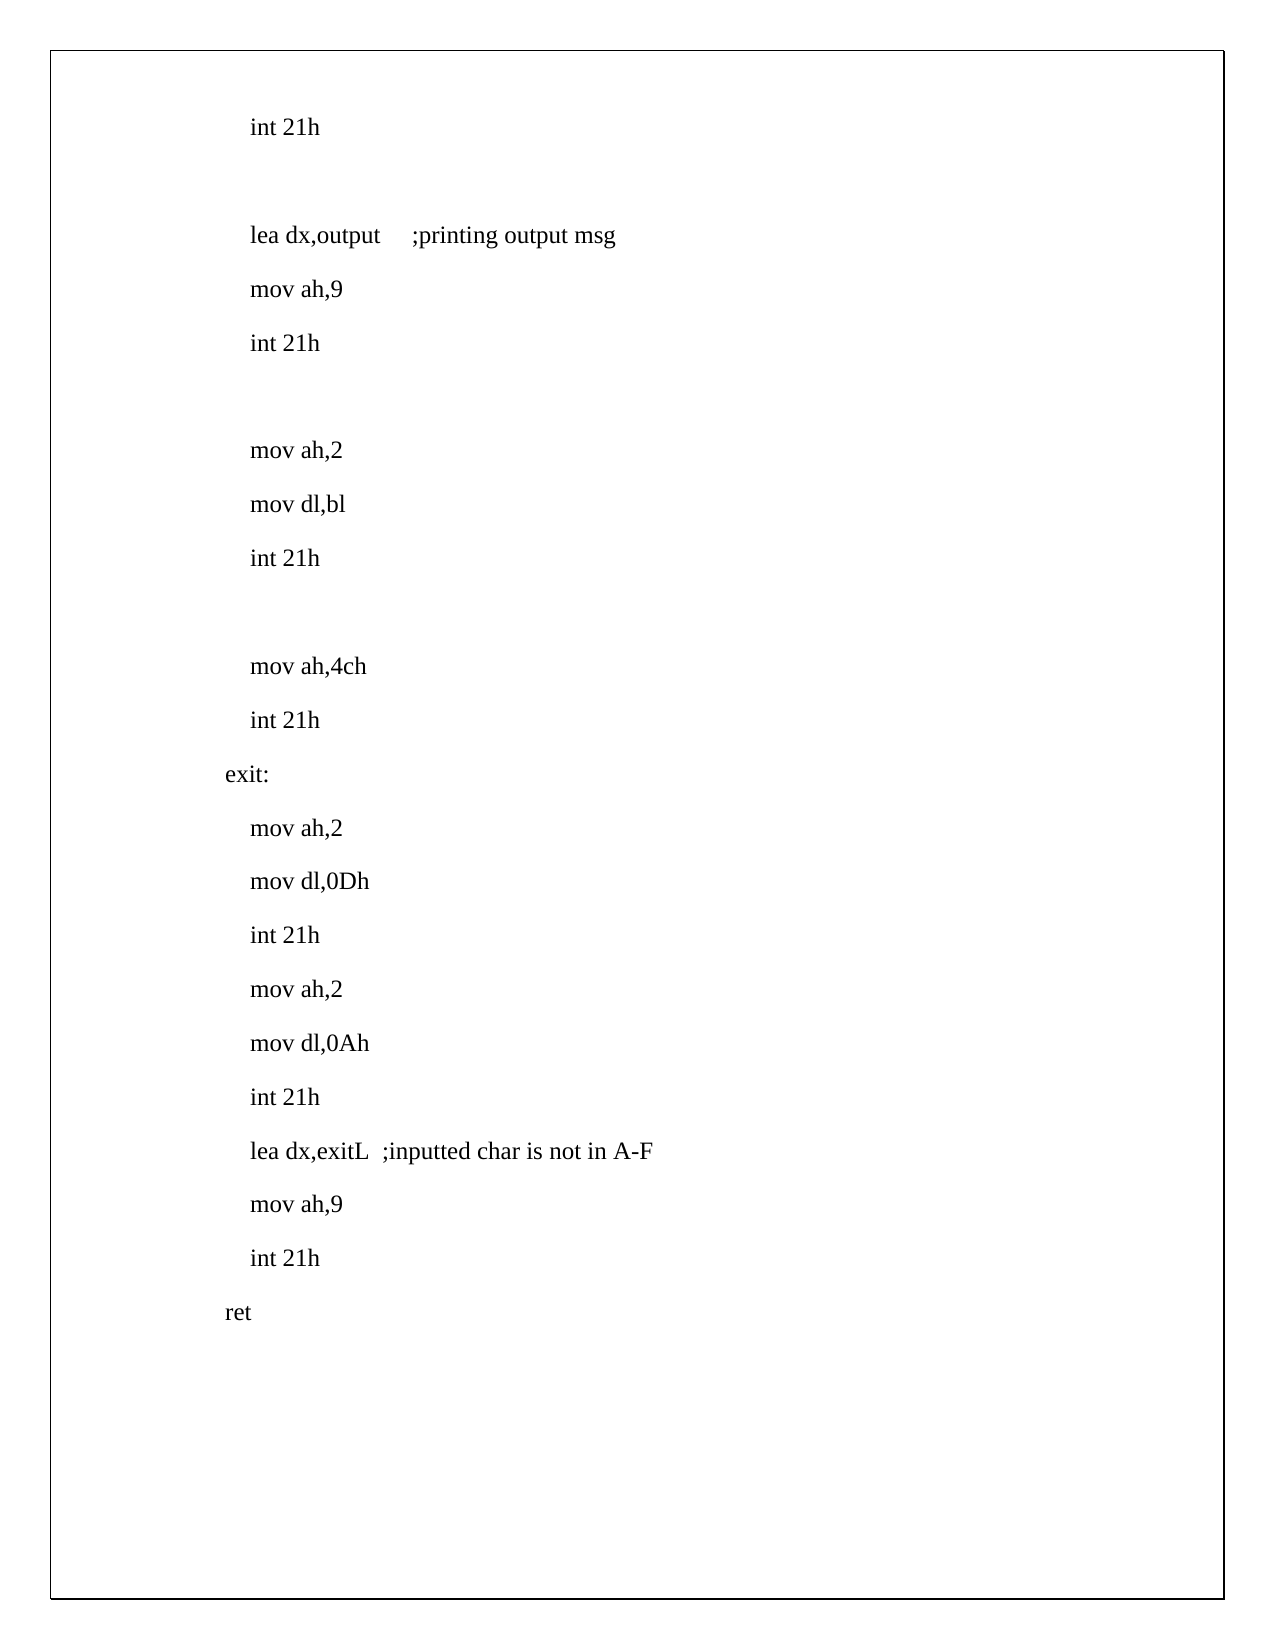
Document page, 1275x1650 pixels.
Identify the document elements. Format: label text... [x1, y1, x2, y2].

text mov ah,4ch [225, 651, 1161, 680]
text int 21h [225, 1082, 1161, 1111]
text mov dl,0Dh [225, 866, 1161, 895]
text mov ah,2 [225, 813, 1161, 841]
text ret [225, 1297, 1161, 1326]
text mov dl,bl [225, 489, 1161, 518]
text mov dl,0Ah [225, 1028, 1161, 1057]
text exit: [225, 759, 1161, 787]
text int 21h [225, 1243, 1161, 1272]
text mov ah,2 [225, 974, 1161, 1003]
text int 21h [225, 112, 1161, 141]
text int 21h [225, 543, 1161, 572]
text mov ah,2 [225, 436, 1161, 464]
text lea dx,exitL ;inputted char is not in A-F [225, 1136, 1161, 1164]
text int 21h [225, 328, 1161, 357]
text mov ah,9 [225, 274, 1161, 303]
text mov ah,9 [225, 1189, 1161, 1218]
text lea dx,output ;printing output msg [225, 220, 1161, 249]
text int 21h [225, 705, 1161, 734]
text int 21h [225, 920, 1161, 949]
